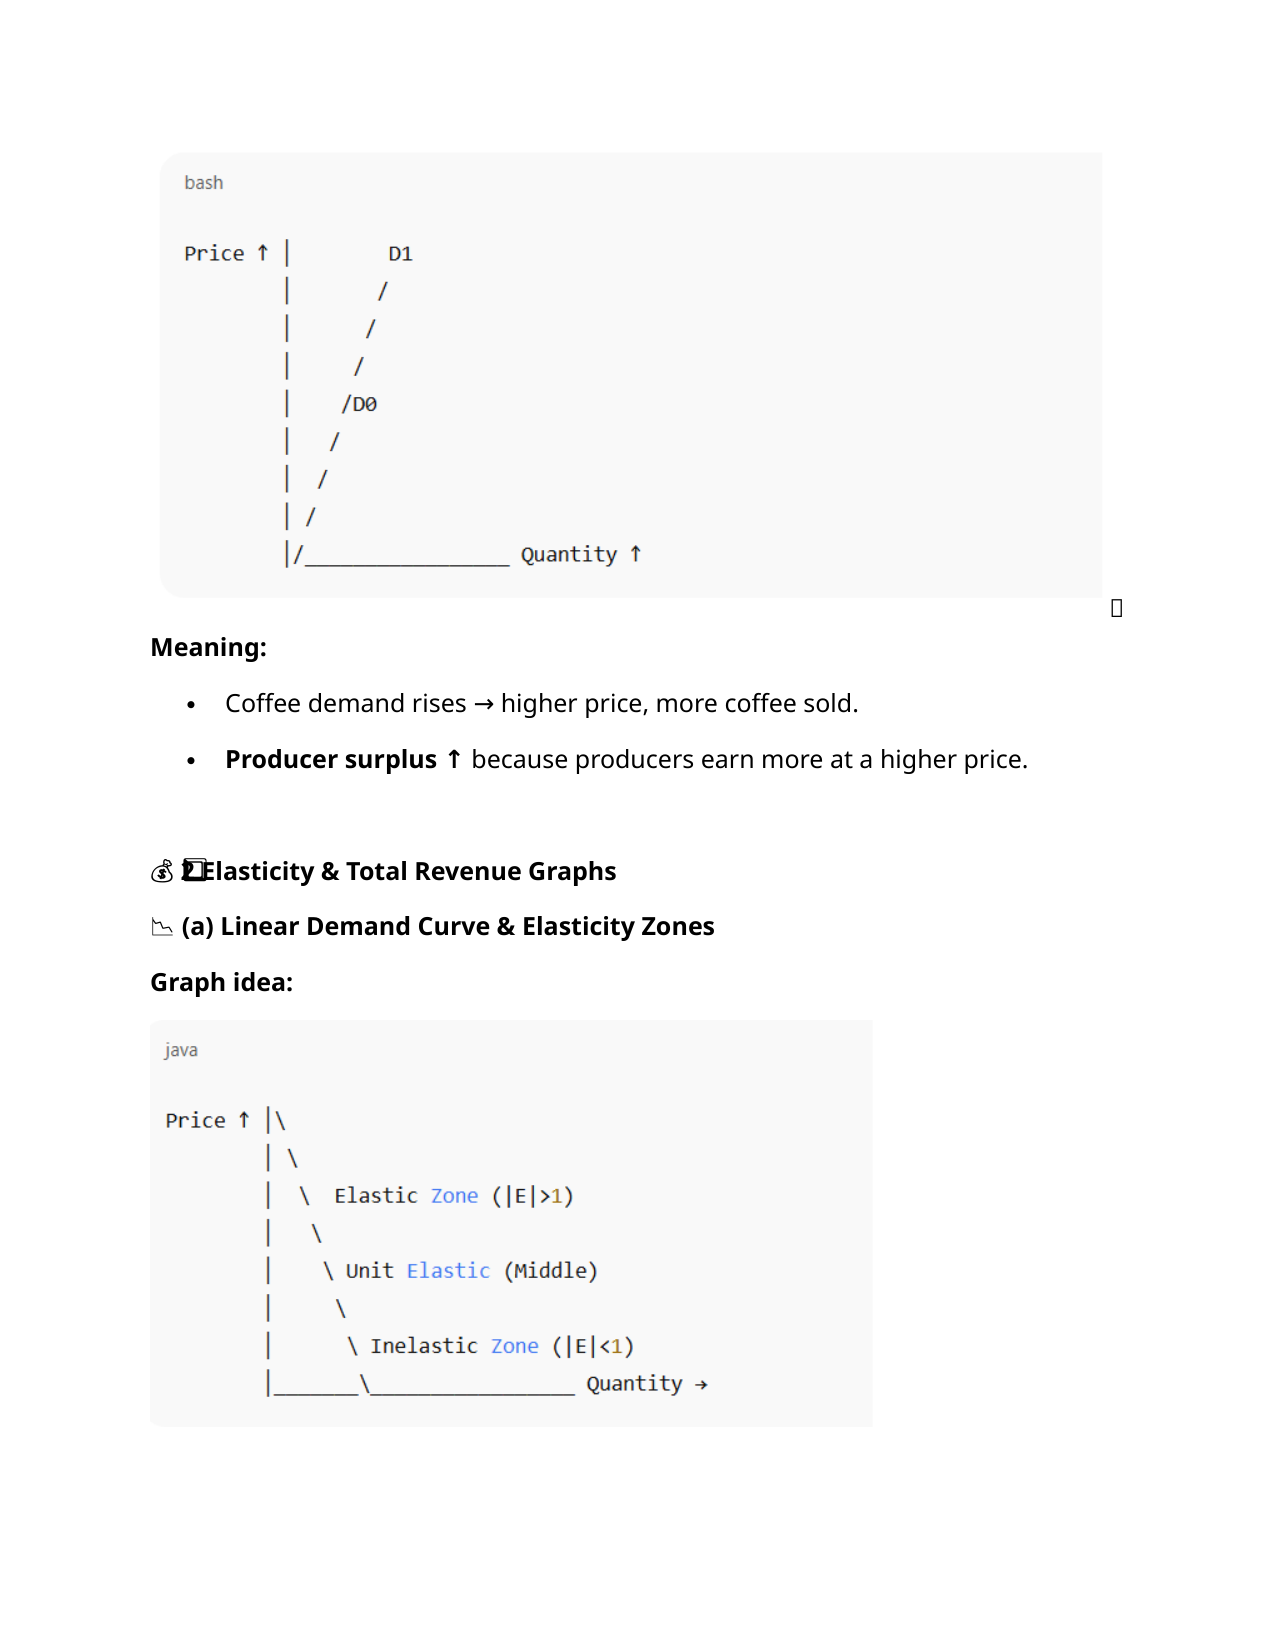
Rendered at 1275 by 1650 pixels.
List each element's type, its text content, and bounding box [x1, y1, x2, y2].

text Graph idea: [150, 965, 1125, 999]
picture [150, 150, 1103, 618]
picture [150, 1020, 873, 1427]
text 📉 (a) Linear Demand Curve & Elasticity Zones [150, 909, 1125, 943]
list Coffee demand rises → higher price, more coffee sold. [187, 686, 1125, 720]
list Producer surplus ↑ because producers earn more at a higher price. [187, 742, 1125, 776]
text 💰 2️⃣ Elasticity & Total Revenue Graphs [150, 853, 1125, 887]
